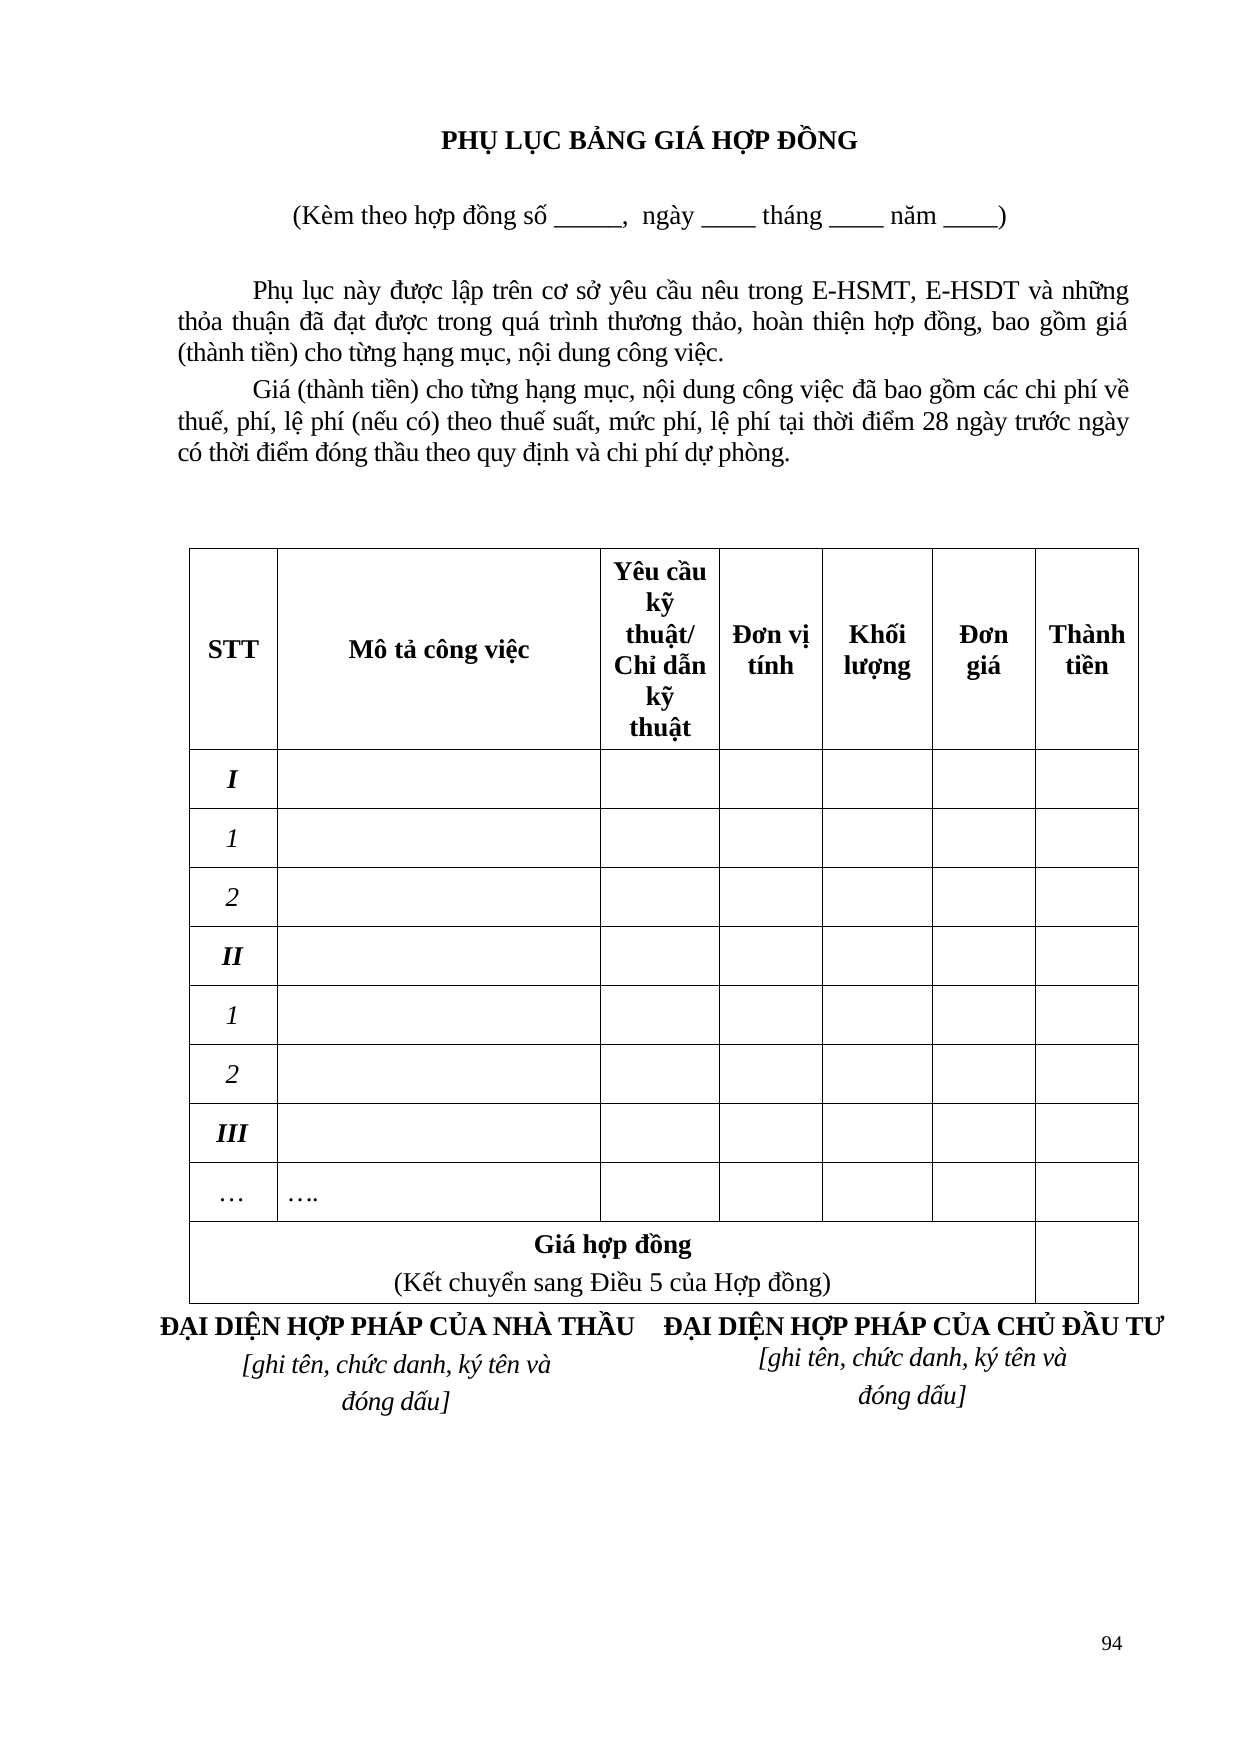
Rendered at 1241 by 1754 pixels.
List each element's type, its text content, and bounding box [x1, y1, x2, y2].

table_header STT [190, 549, 277, 748]
table_cell [823, 868, 932, 926]
text PHỤ LỤC BẢNG GIÁ HỢP ĐỒNG [177, 124, 1122, 156]
table_cell Giá hợp đồng (Kết chuyển sang Điều 5 của Hợp đồng) [190, 1222, 1035, 1303]
table_cell [278, 1104, 600, 1162]
table_cell [823, 750, 932, 808]
table_cell [720, 868, 822, 926]
table_cell [720, 750, 822, 808]
text (Kèm theo hợp đồng số _____, ngày ____ tháng ____ năm ____) [177, 199, 1122, 230]
table_cell [278, 986, 600, 1044]
text Giá (thành tiền) cho từng hạng mục, nội dung công việc đã bao gồm các chi phí về thuế, phí, lệ phí (nếu có) theo thuế suất, mức phí, lệ phí tại thời điểm 28 ngày trước ngày có thời điểm đóng thầu theo quy định và chi phí dự phòng. [177, 374, 1129, 467]
table_cell [720, 1163, 822, 1221]
table_cell [278, 809, 600, 867]
table_cell [601, 868, 719, 926]
table_cell [933, 750, 1035, 808]
table_header Yêu cầu kỹ thuật/ Chỉ dẫn kỹ thuật [601, 549, 719, 748]
table_cell [933, 1104, 1035, 1162]
table_cell [1036, 868, 1138, 926]
table_cell [601, 927, 719, 985]
table_cell [1036, 809, 1138, 867]
text Phụ lục này được lập trên cơ sở yêu cầu nêu trong E-HSMT, E-HSDT và những thỏa thuận đã đạt được trong quá trình thương thảo, hoàn thiện hợp đồng, bao gồm giá (thành tiền) cho từng hạng mục, nội dung công việc. [177, 274, 1129, 367]
table_cell [601, 986, 719, 1044]
table_header Khối lượng [823, 549, 932, 748]
table_cell [1036, 1222, 1138, 1303]
table_cell [1036, 750, 1138, 808]
table_cell [278, 750, 600, 808]
table_cell 2 [190, 1045, 277, 1103]
table_cell [601, 1045, 719, 1103]
table_cell II [190, 927, 277, 985]
table_cell [933, 927, 1035, 985]
table_cell [823, 1163, 932, 1221]
table_cell [601, 1163, 719, 1221]
table_cell [720, 1045, 822, 1103]
table_cell ĐẠI DIỆN HỢP PHÁP CỦA CHỦ ĐẦU TƯ [ghi tên, chức danh, ký tên và đóng dấu] [640, 1303, 1178, 1454]
table_cell [933, 809, 1035, 867]
table_cell [933, 986, 1035, 1044]
table_cell 1 [190, 986, 277, 1044]
table_cell I [190, 750, 277, 808]
table_cell [601, 809, 719, 867]
table_cell [720, 927, 822, 985]
table_header Đơn vị tính [720, 549, 822, 748]
table_cell [1036, 1163, 1138, 1221]
table_cell [1036, 1104, 1138, 1162]
table_cell 2 [190, 868, 277, 926]
table_cell [720, 809, 822, 867]
table_cell [720, 1104, 822, 1162]
table_header Thành tiền [1036, 549, 1138, 748]
table_cell [823, 986, 932, 1044]
table_cell [278, 1045, 600, 1103]
table_cell [1036, 1045, 1138, 1103]
table_cell [720, 986, 822, 1044]
table_cell [601, 1104, 719, 1162]
table_cell …. [278, 1163, 600, 1221]
table_header Đơn giá [933, 549, 1035, 748]
table_cell [1036, 927, 1138, 985]
table_header Mô tả công việc [278, 549, 600, 748]
table_cell ĐẠI DIỆN HỢP PHÁP CỦA NHÀ THẦU [ghi tên, chức danh, ký tên và đóng dấu] [151, 1303, 640, 1454]
table_cell [1036, 986, 1138, 1044]
table_cell [933, 1045, 1035, 1103]
table_cell [823, 809, 932, 867]
table_cell [823, 1104, 932, 1162]
table_cell [933, 868, 1035, 926]
table_cell 1 [190, 809, 277, 867]
table_cell … [190, 1163, 277, 1221]
table_cell [601, 750, 719, 808]
table_cell [823, 1045, 932, 1103]
table_cell [823, 927, 932, 985]
table_cell [278, 927, 600, 985]
table_cell [933, 1163, 1035, 1221]
table_cell [278, 868, 600, 926]
table_cell III [190, 1104, 277, 1162]
